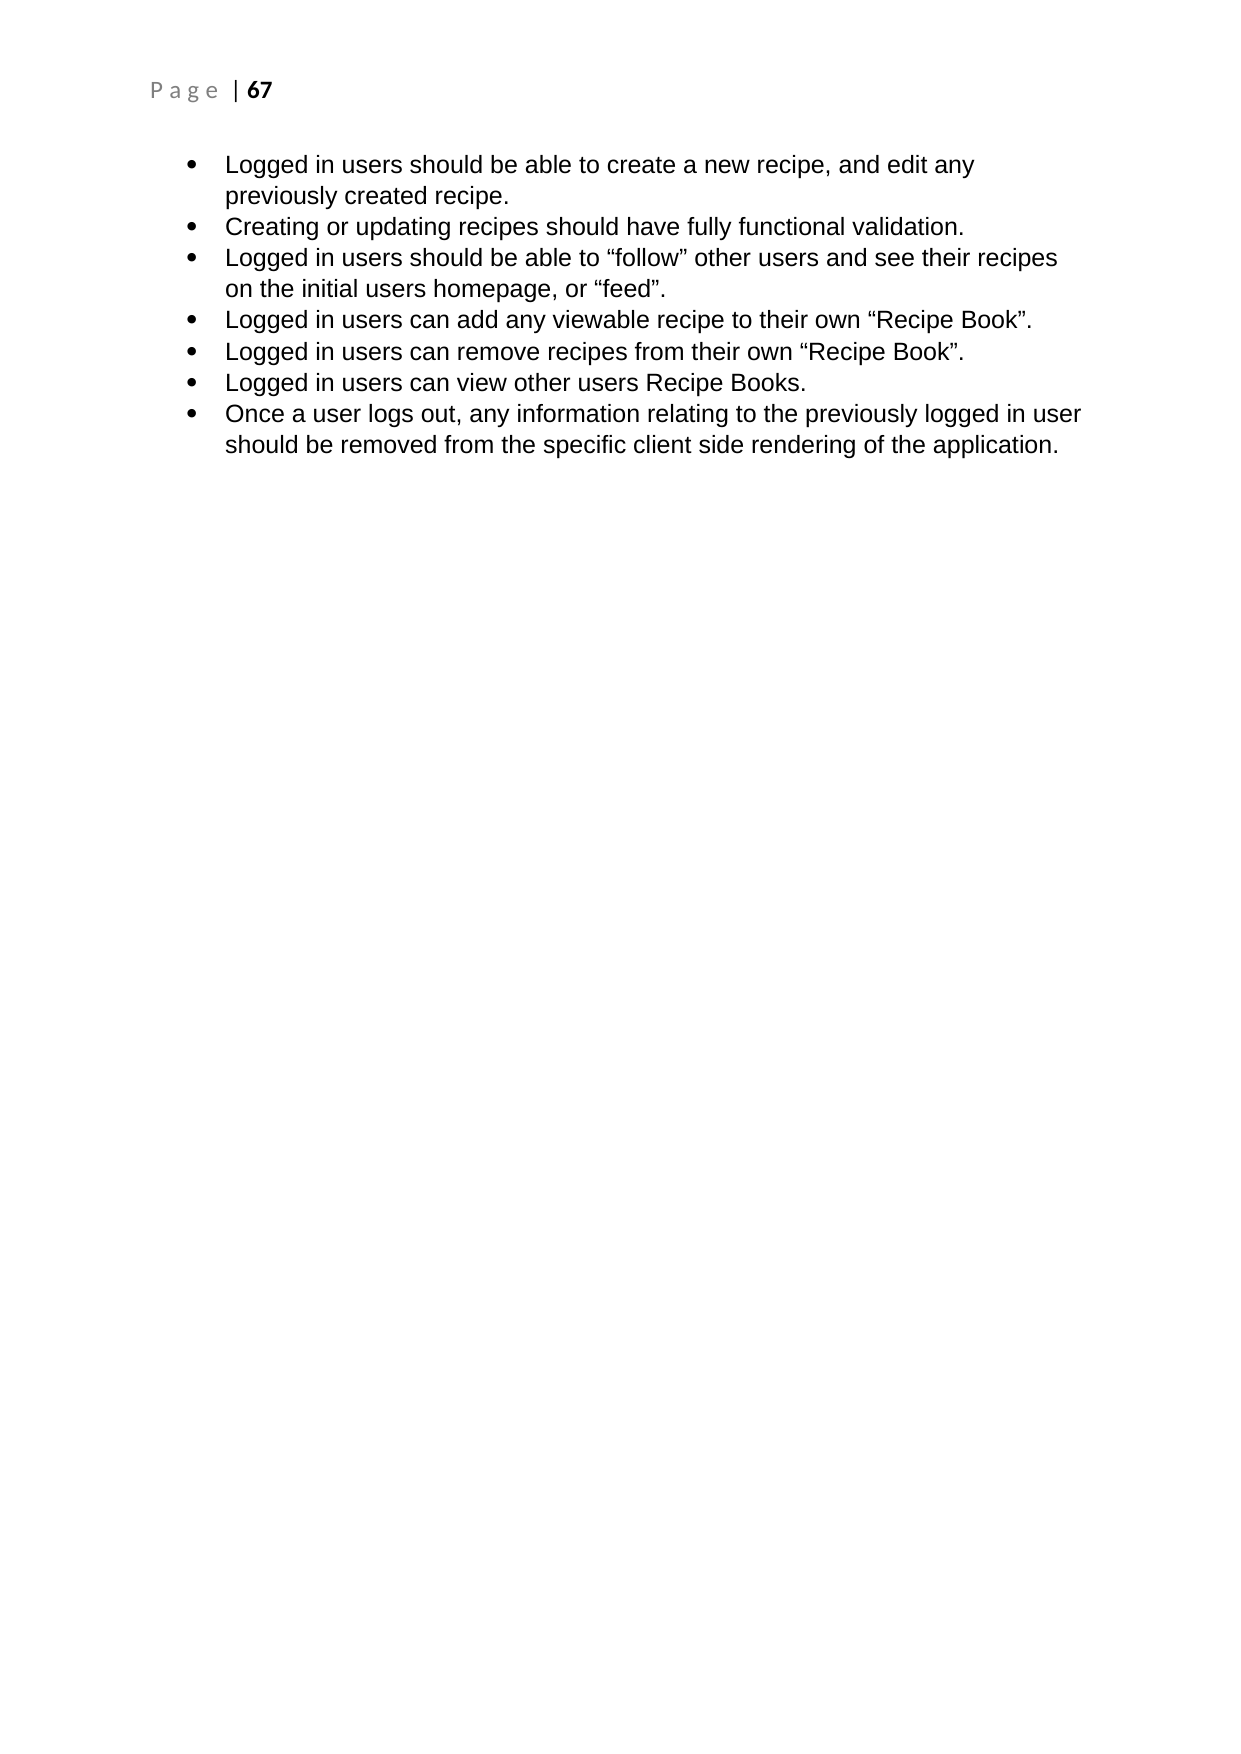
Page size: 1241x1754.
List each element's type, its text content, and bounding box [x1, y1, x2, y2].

list Logged in users should be able to create a new recipe, and edit any previously created recipe. [187, 150, 1090, 210]
list Logged in users can view other users Recipe Books. [187, 368, 1090, 397]
list Once a user logs out, any information relating to the previously logged in user should be removed from the specific client side rendering of the application. [187, 399, 1090, 459]
list Logged in users can add any viewable recipe to their own “Recipe Book”. [187, 306, 1090, 334]
list Logged in users can remove recipes from their own “Recipe Book”. [187, 337, 1090, 366]
list Logged in users should be able to “follow” other users and see their recipes on the initial users homepage, or “feed”. [187, 243, 1090, 303]
list Creating or updating recipes should have fully functional validation. [187, 212, 1090, 241]
